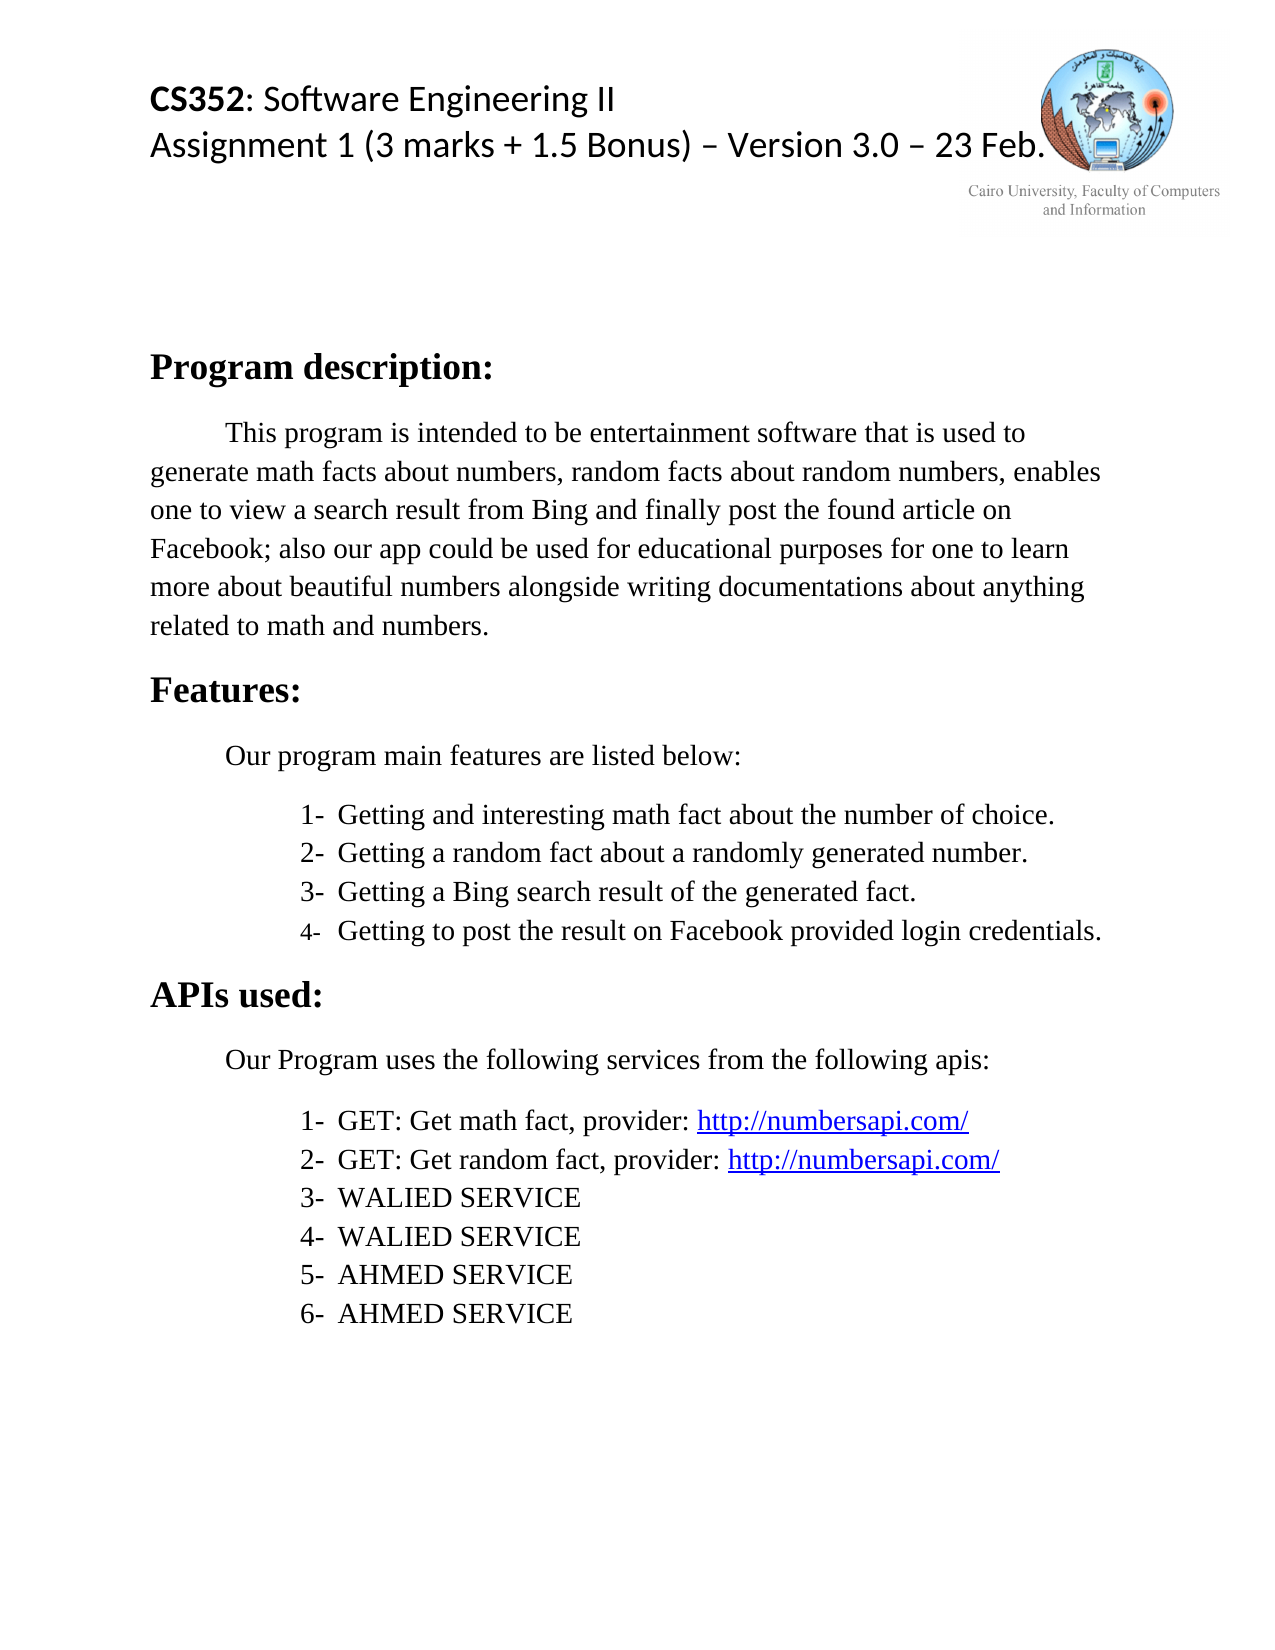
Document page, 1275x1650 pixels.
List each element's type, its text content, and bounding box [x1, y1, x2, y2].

list GET: Get math fact, provider: http://numbersapi.com/ [300, 1103, 1125, 1137]
list AHMED SERVICE [300, 1296, 1125, 1329]
text This program is intended to be entertainment software that is used to generate math facts about numbers, random facts about random numbers, enables one to view a search result from Bing and finally post the found article on Facebook; also our app could be used for educational purposes for one to learn more about beautiful numbers alongside writing documentations about anything related to math and numbers. [150, 415, 1125, 641]
picture [959, 29, 1230, 237]
list GET: Get random fact, provider: http://numbersapi.com/ [300, 1142, 1125, 1175]
text Our Program uses the following services from the following apis: [150, 1042, 1125, 1076]
picture [959, 135, 967, 155]
text APIs used: [150, 972, 1125, 1015]
text Program description: [150, 345, 1125, 388]
list Getting a random fact about a randomly generated number. [300, 836, 1125, 869]
list Getting to post the result on Facebook provided login credentials. [300, 913, 1125, 946]
list WALIED SERVICE [300, 1180, 1125, 1214]
text Features: [150, 667, 1125, 710]
list Getting and interesting math fact about the number of choice. [300, 797, 1125, 831]
list AHMED SERVICE [300, 1257, 1125, 1291]
list Getting a Bing search result of the generated fact. [300, 874, 1125, 908]
list WALIED SERVICE [300, 1219, 1125, 1252]
text Our program main features are listed below: [150, 738, 1125, 771]
